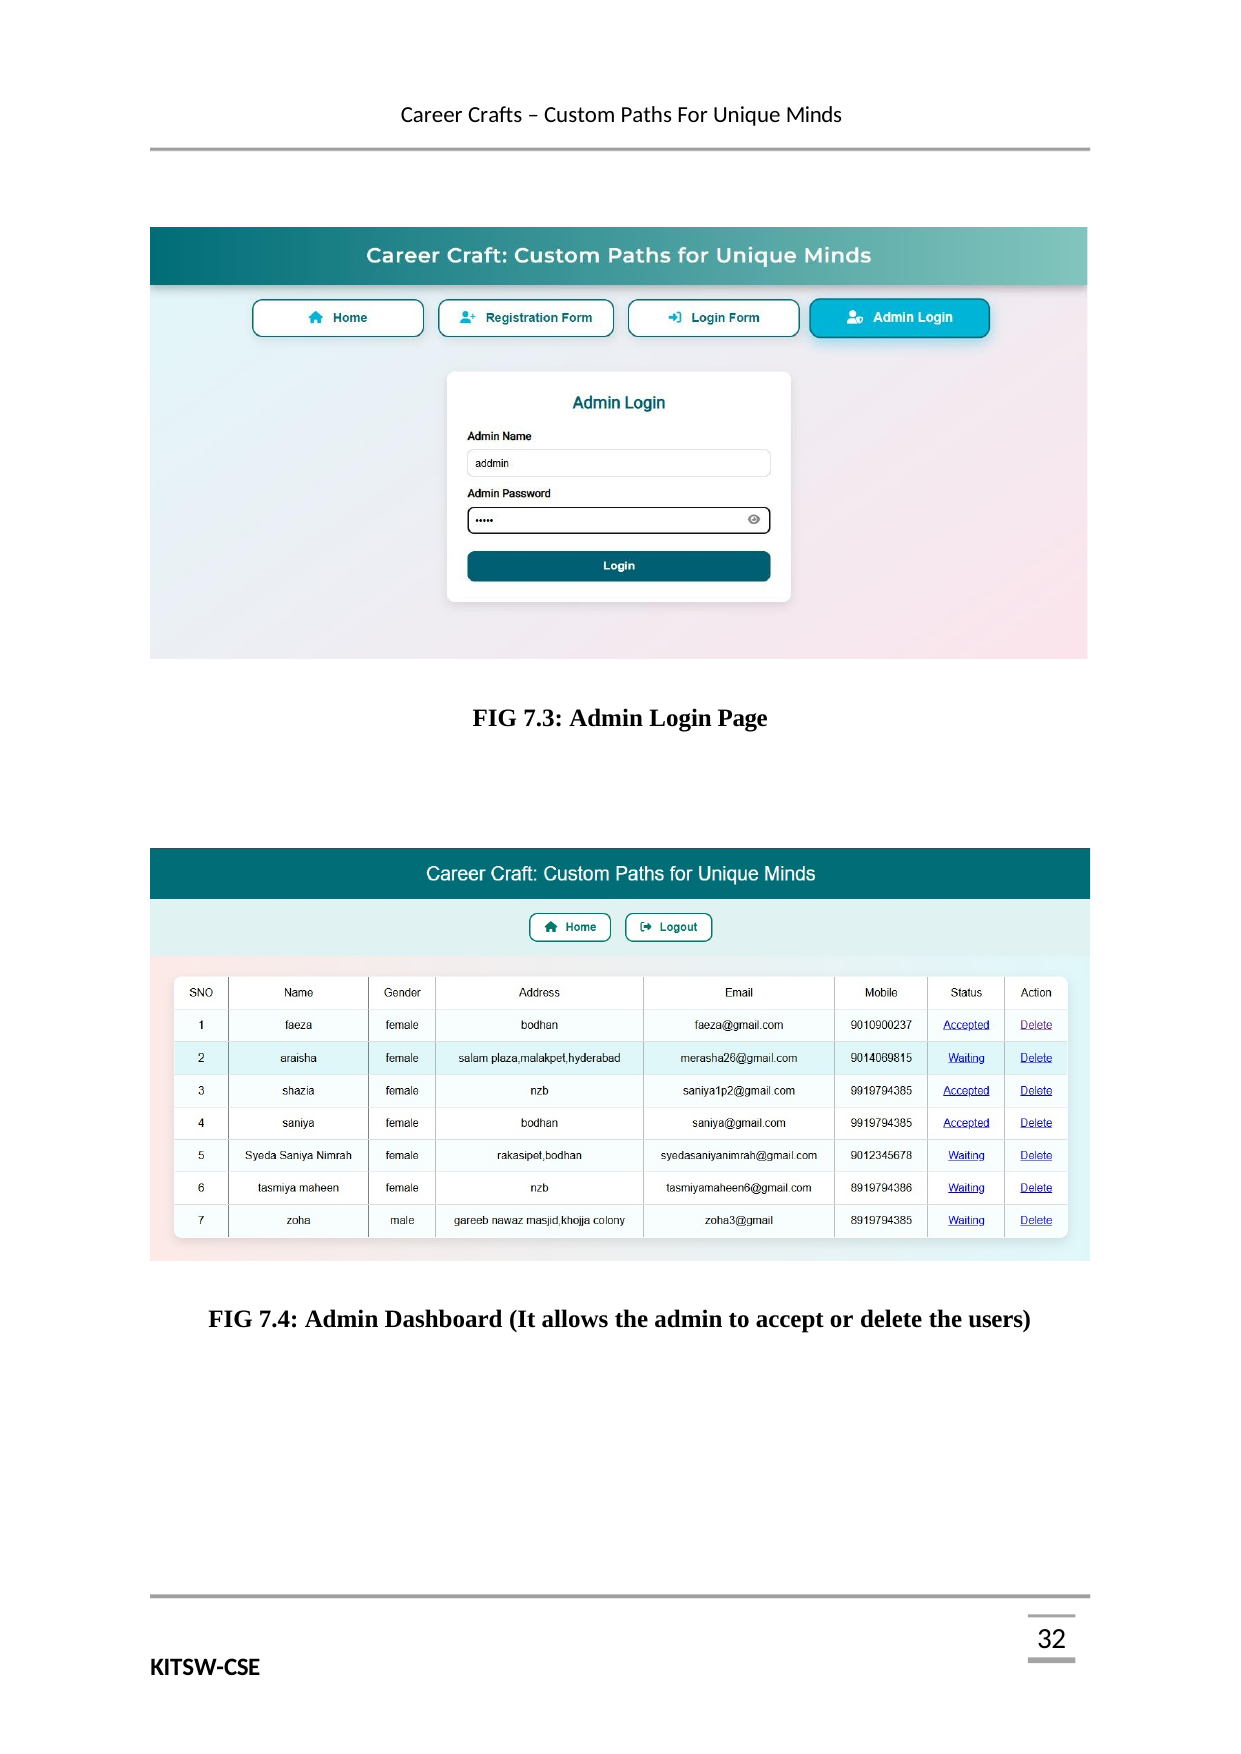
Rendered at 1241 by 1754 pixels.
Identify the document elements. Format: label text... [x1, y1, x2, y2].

text FIG 7.3: Admin Login Page [134, 703, 1107, 732]
picture [150, 227, 1088, 659]
text FIG 7.4: Admin Dashboard (It allows the admin to accept or delete the users) [133, 1304, 1106, 1333]
picture [150, 848, 1091, 1261]
